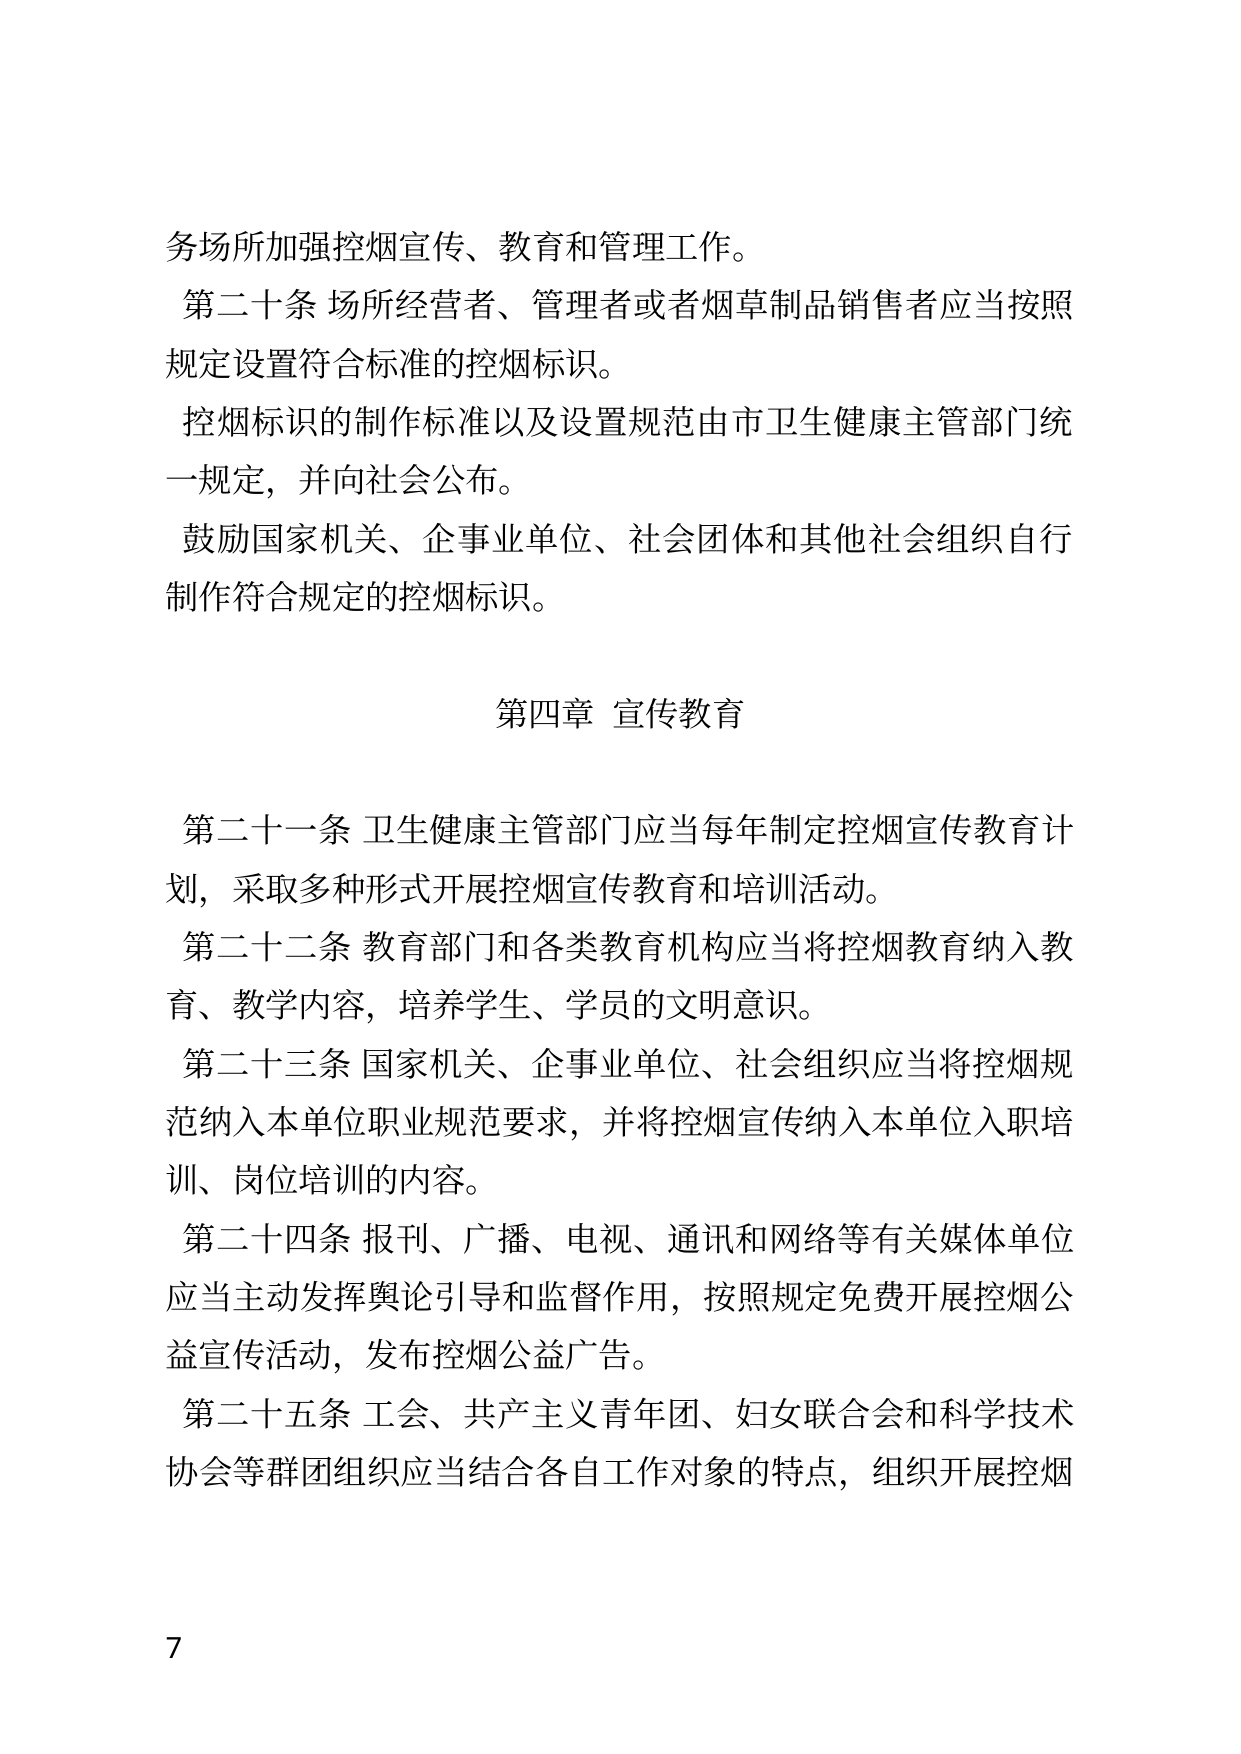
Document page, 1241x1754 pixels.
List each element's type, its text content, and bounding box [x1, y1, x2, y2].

text 第二十三条 国家机关、企事业单位、社会组织应当将控烟规范纳入本单位职业规范要求，并将控烟宣传纳入本单位入职培训、岗位培训的内容。 [165, 1029, 1075, 1204]
text 第二十二条 教育部门和各类教育机构应当将控烟教育纳入教育、教学内容，培养学生、学员的文明意识。 [165, 913, 1075, 1029]
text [165, 1379, 1075, 1496]
text 第四章 宣传教育 [165, 679, 1075, 738]
text 控烟标识的制作标准以及设置规范由市卫生健康主管部门统一规定，并向社会公布。 [165, 388, 1075, 504]
text 第二十条 场所经营者、管理者或者烟草制品销售者应当按照规定设置符合标准的控烟标识。 [165, 271, 1075, 388]
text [165, 213, 1075, 271]
text 鼓励国家机关、企事业单位、社会团体和其他社会组织自行制作符合规定的控烟标识。 [165, 504, 1075, 621]
text 第二十一条 卫生健康主管部门应当每年制定控烟宣传教育计划，采取多种形式开展控烟宣传教育和培训活动。 [165, 796, 1075, 913]
text 第二十四条 报刊、广播、电视、通讯和网络等有关媒体单位应当主动发挥舆论引导和监督作用，按照规定免费开展控烟公益宣传活动，发布控烟公益广告。 [165, 1204, 1075, 1379]
